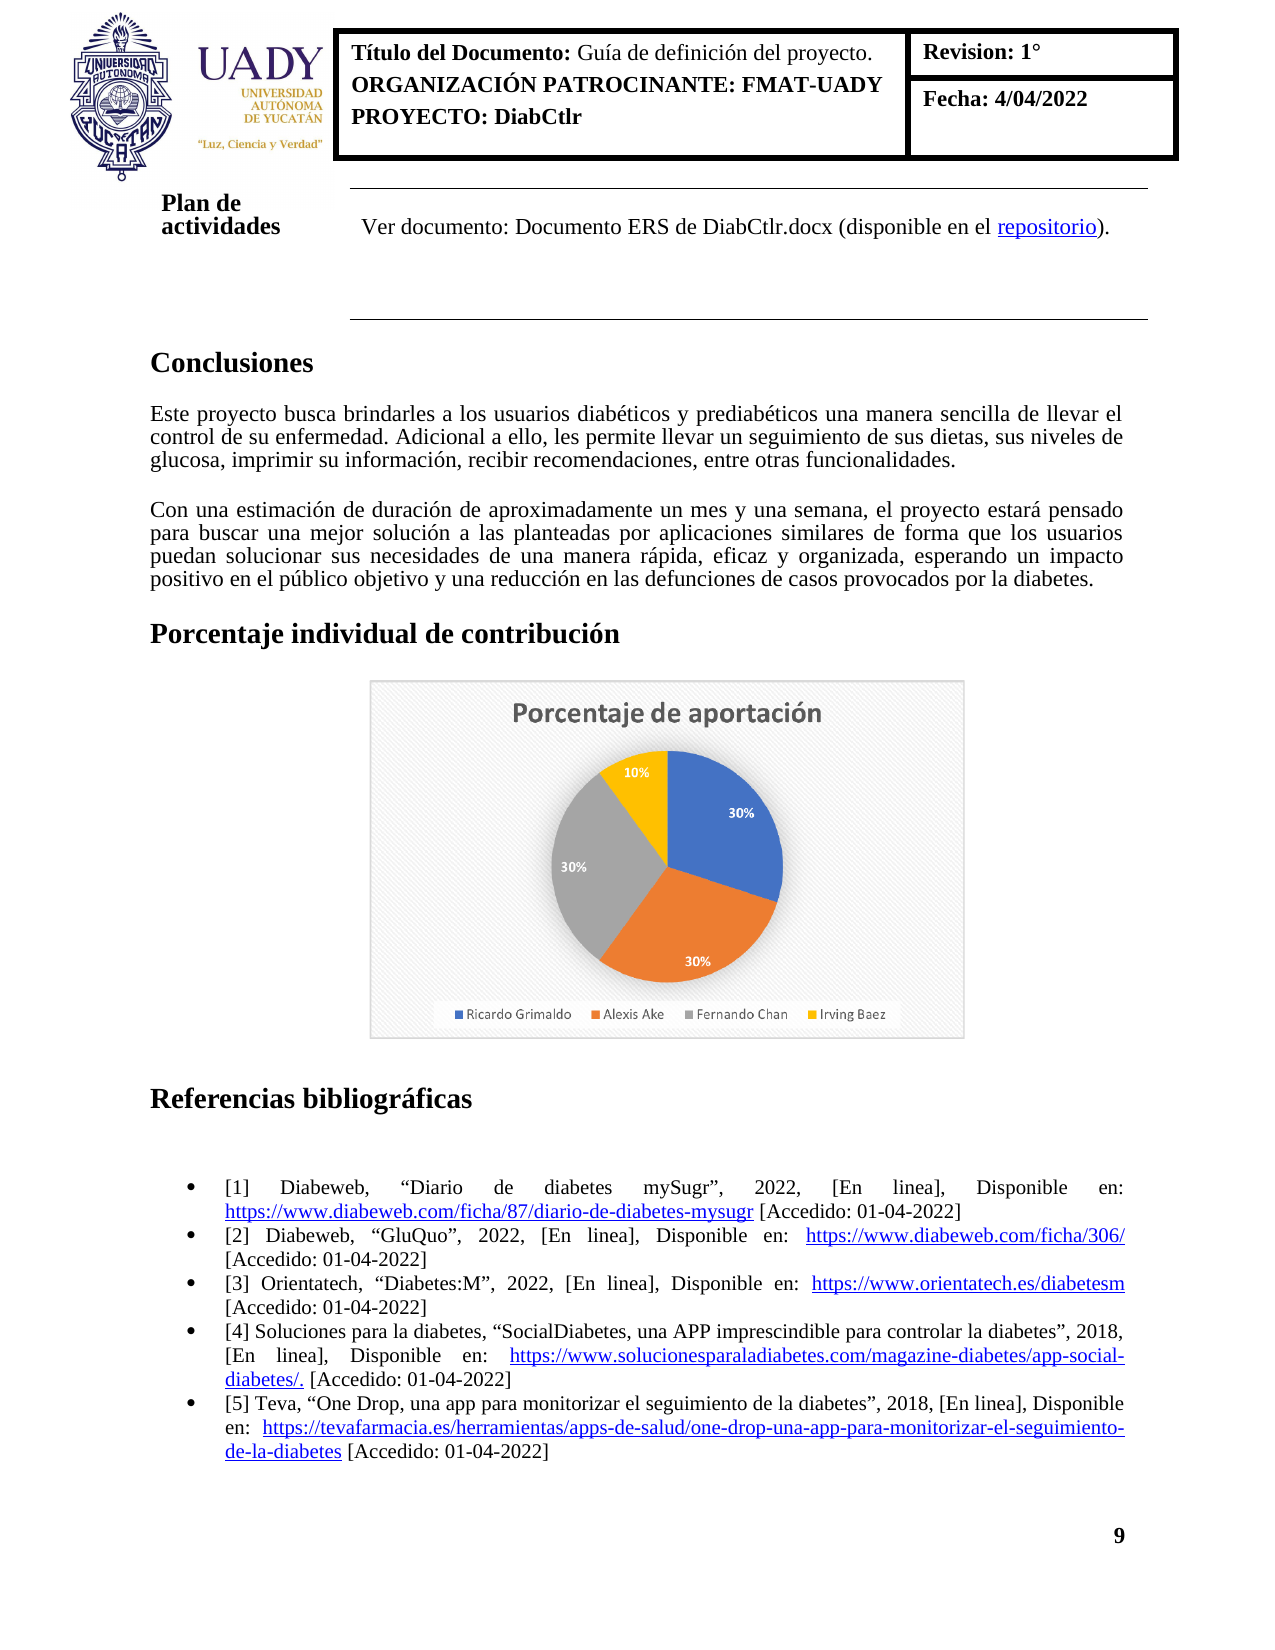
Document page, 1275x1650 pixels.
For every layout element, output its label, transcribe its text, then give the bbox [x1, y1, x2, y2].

list [2] Diabeweb, “GluQuo”, 2022, [En linea], Disponible en: https://www.diabeweb.com/ficha/306/ [Accedido: 01-04-2022] [187, 1223, 1125, 1271]
list [3] Orientatech, “Diabetes:M”, 2022, [En linea], Disponible en: https://www.orientatech.es/diabetesm [Accedido: 01-04-2022] [187, 1271, 1125, 1319]
subtitle Referencias bibliográficas [150, 1081, 1125, 1114]
picture [69, 12, 336, 210]
subtitle Conclusiones [150, 345, 1125, 378]
subtitle Porcentaje individual de contribución [150, 616, 1125, 649]
list [4] Soluciones para la diabetes, “SocialDiabetes, una APP imprescindible para controlar la diabetes”, 2018, [En linea], Disponible en: https://www.solucionesparaladiabetes.com/magazine-diabetes/app-social-diabetes/. [Accedido: 01-04-2022] [187, 1319, 1125, 1391]
text Con una estimación de duración de aproximadamente un mes y una semana, el proyecto estará pensado para buscar una mejor solución a las planteadas por aplicaciones similares de forma que los usuarios puedan solucionar sus necesidades de una manera rápida, eficaz y organizada, esperando un impacto positivo en el público objetivo y una reducción en las defunciones de casos provocados por la diabetes. [150, 499, 1125, 591]
table_cell Ver documento: Documento ERS de DiabCtlr.docx (disponible en el repositorio). [350, 189, 1147, 319]
list [5] Teva, “One Drop, una app para monitorizar el seguimiento de la diabetes”, 2018, [En linea], Disponible en: https://tevafarmacia.es/herramientas/apps-de-salud/one-drop-una-app-para-monitorizar-el-seguimiento-de-la-diabetes [Accedido: 01-04-2022] [187, 1391, 1125, 1463]
list [1] Diabeweb, “Diario de diabetes mySugr”, 2022, [En linea], Disponible en: https://www.diabeweb.com/ficha/87/diario-de-diabetes-mysugr [Accedido: 01-04-2022] [187, 1175, 1125, 1223]
table_cell Plan de actividades [150, 188, 349, 319]
picture [369, 680, 965, 1039]
text Este proyecto busca brindarles a los usuarios diabéticos y prediabéticos una manera sencilla de llevar el control de su enfermedad. Adicional a ello, les permite llevar un seguimiento de sus dietas, sus niveles de glucosa, imprimir su información, recibir recomendaciones, entre otras funcionalidades. [150, 403, 1125, 472]
